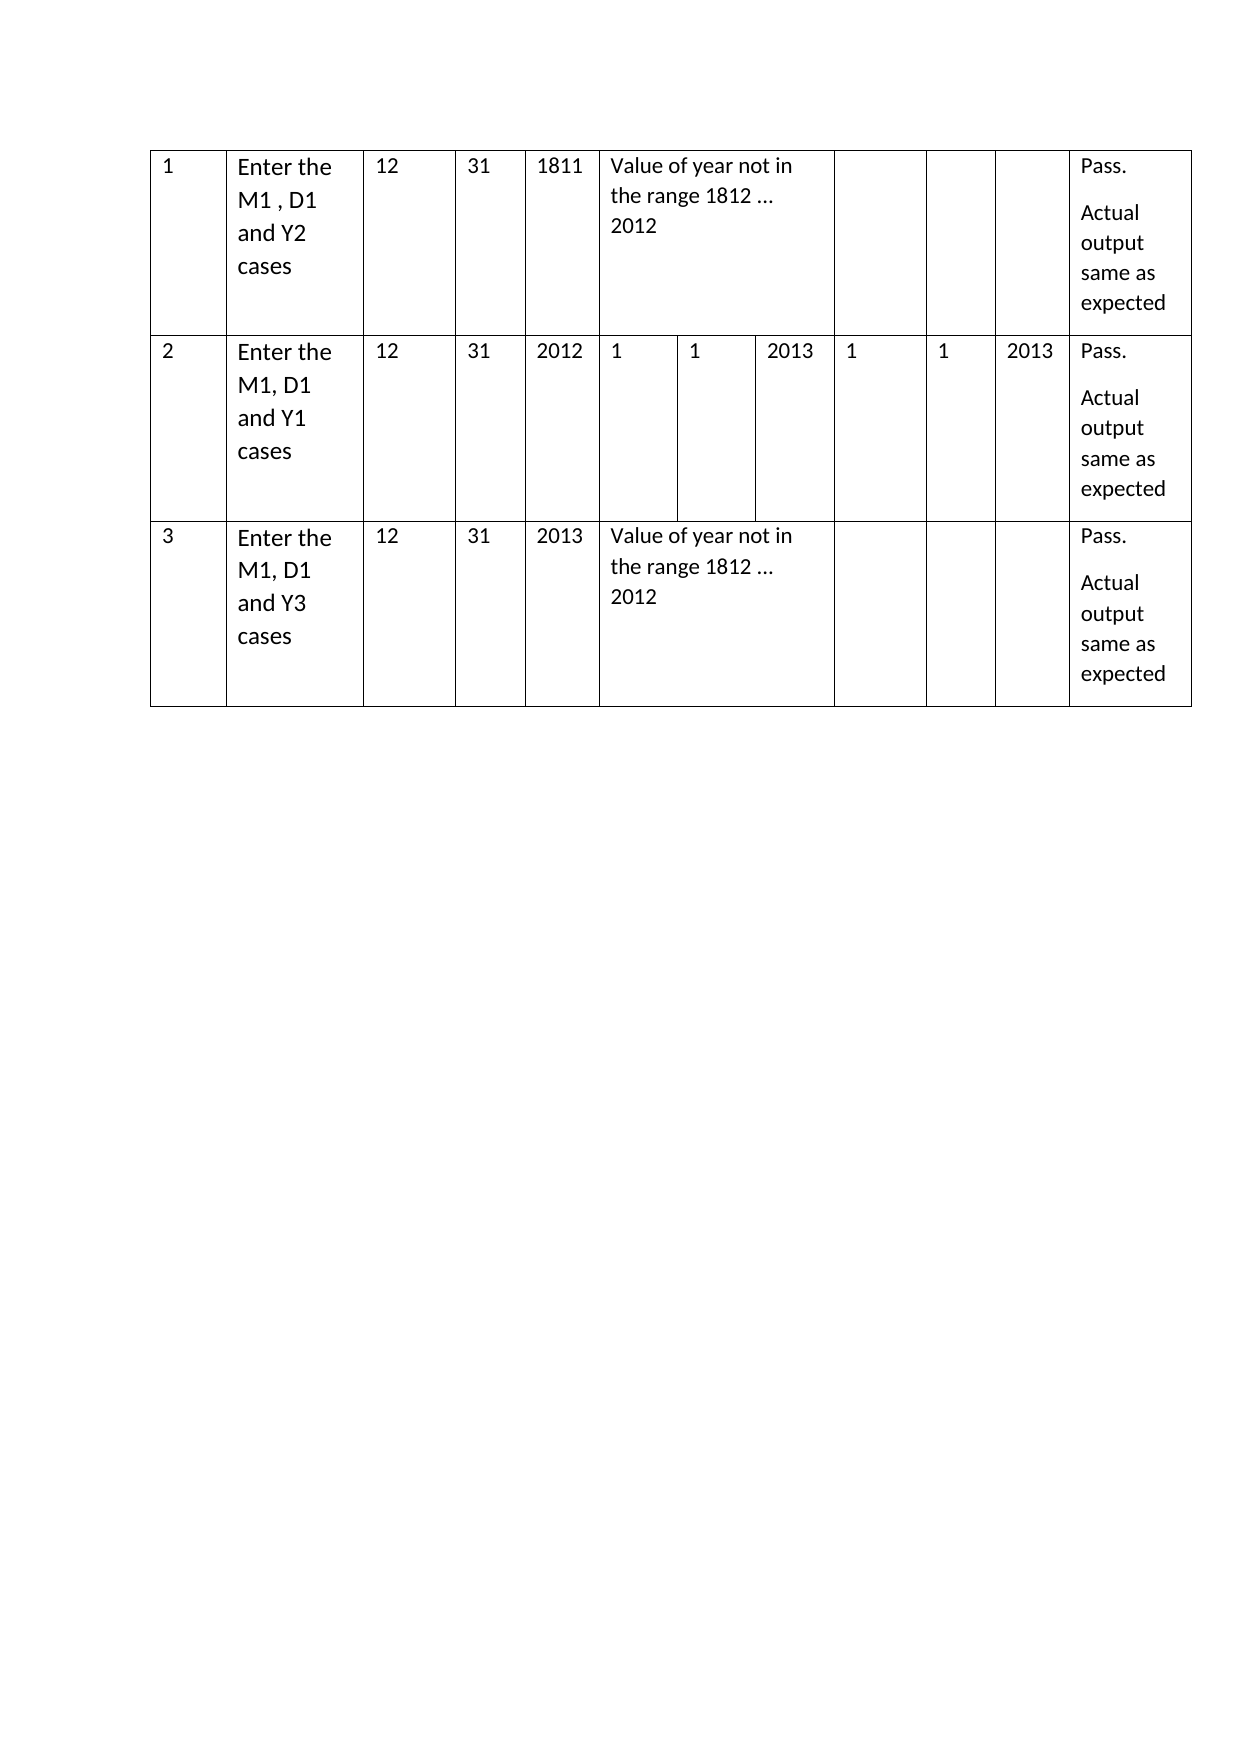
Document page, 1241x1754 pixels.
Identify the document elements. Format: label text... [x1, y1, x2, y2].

table_cell Value of year not in the range 1812 ... 2012 [600, 151, 834, 335]
table_cell 31 [456, 336, 525, 521]
table_cell 3 [151, 522, 226, 706]
table_cell [835, 522, 926, 706]
table_cell [996, 151, 1069, 335]
table_cell 1 [927, 336, 995, 521]
table_cell Enter the M1 , D1 and Y2 cases [227, 151, 363, 335]
table_cell 2 [151, 336, 226, 521]
table_cell Enter the M1, D1 and Y1 cases [227, 336, 363, 521]
table_cell 31 [456, 522, 525, 706]
table_cell Pass. Actual output same as expected [1070, 151, 1191, 335]
table_cell 12 [364, 151, 455, 335]
table_cell 1 [151, 151, 226, 335]
table_cell 31 [456, 151, 525, 335]
table_cell Enter the M1, D1 and Y3 cases [227, 522, 363, 706]
table_cell 12 [364, 336, 455, 521]
table_cell 2013 [756, 336, 834, 521]
table_cell 12 [364, 522, 455, 706]
table_cell [927, 522, 995, 706]
table_cell 2013 [526, 522, 599, 706]
table_cell 2013 [996, 336, 1069, 521]
table_cell [927, 151, 995, 335]
table_cell Pass. Actual output same as expected [1070, 336, 1191, 521]
table_cell [996, 522, 1069, 706]
table_cell Value of year not in the range 1812 ... 2012 [600, 522, 834, 706]
table_cell 1 [835, 336, 926, 521]
table_cell 1 [678, 336, 755, 521]
table_cell [835, 151, 926, 335]
table_cell Pass. Actual output same as expected [1070, 522, 1191, 706]
table_cell 1811 [526, 151, 599, 335]
table_cell 1 [600, 336, 677, 521]
table_cell 2012 [526, 336, 599, 521]
